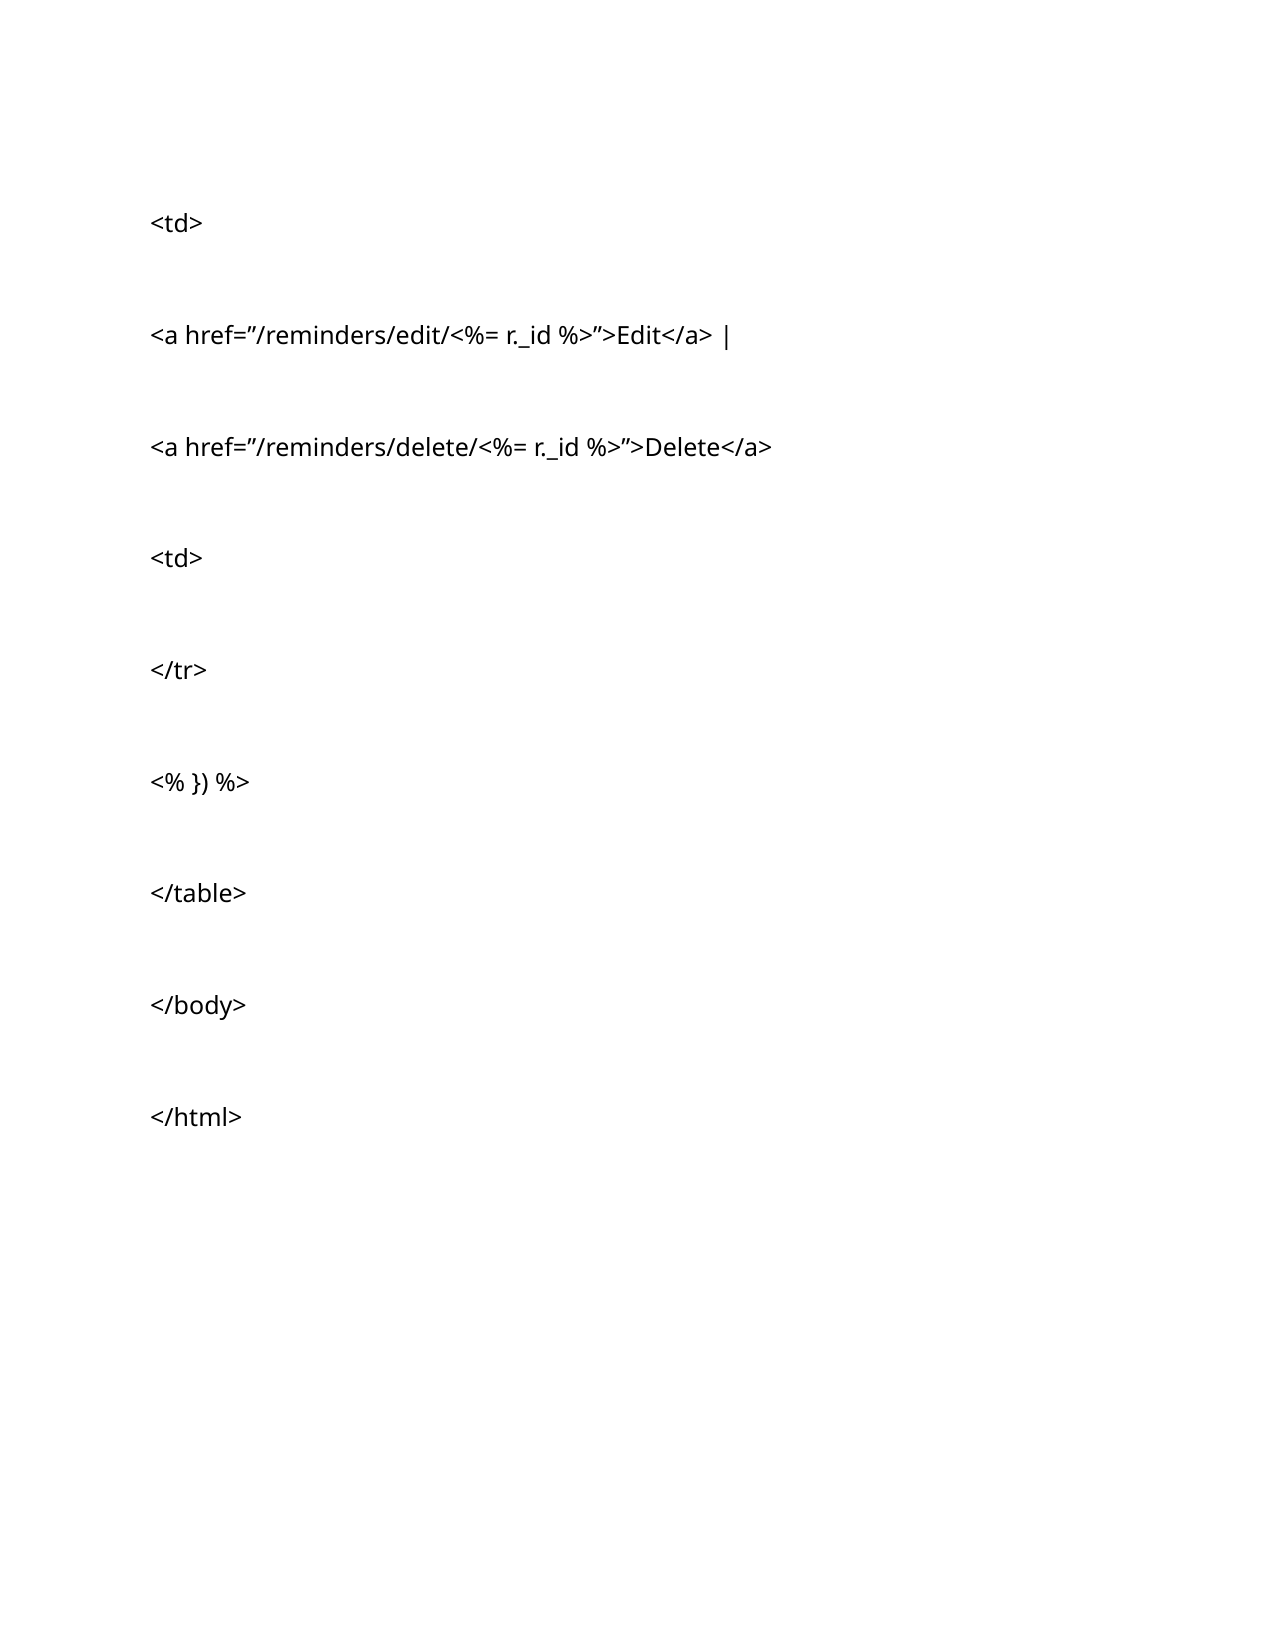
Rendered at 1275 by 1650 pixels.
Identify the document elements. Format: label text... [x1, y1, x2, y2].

text </html> [150, 1099, 1125, 1133]
text <% }) %> [150, 764, 1125, 798]
text <a href=”/reminders/delete/<%= r._id %>”>Delete</a> [150, 429, 1125, 463]
text </tr> [150, 652, 1125, 687]
text <td> [150, 206, 1125, 240]
text </table> [150, 876, 1125, 910]
text <a href=”/reminders/edit/<%= r._id %>”>Edit</a> | [150, 317, 1125, 352]
text <td> [150, 541, 1125, 575]
text </body> [150, 987, 1125, 1022]
